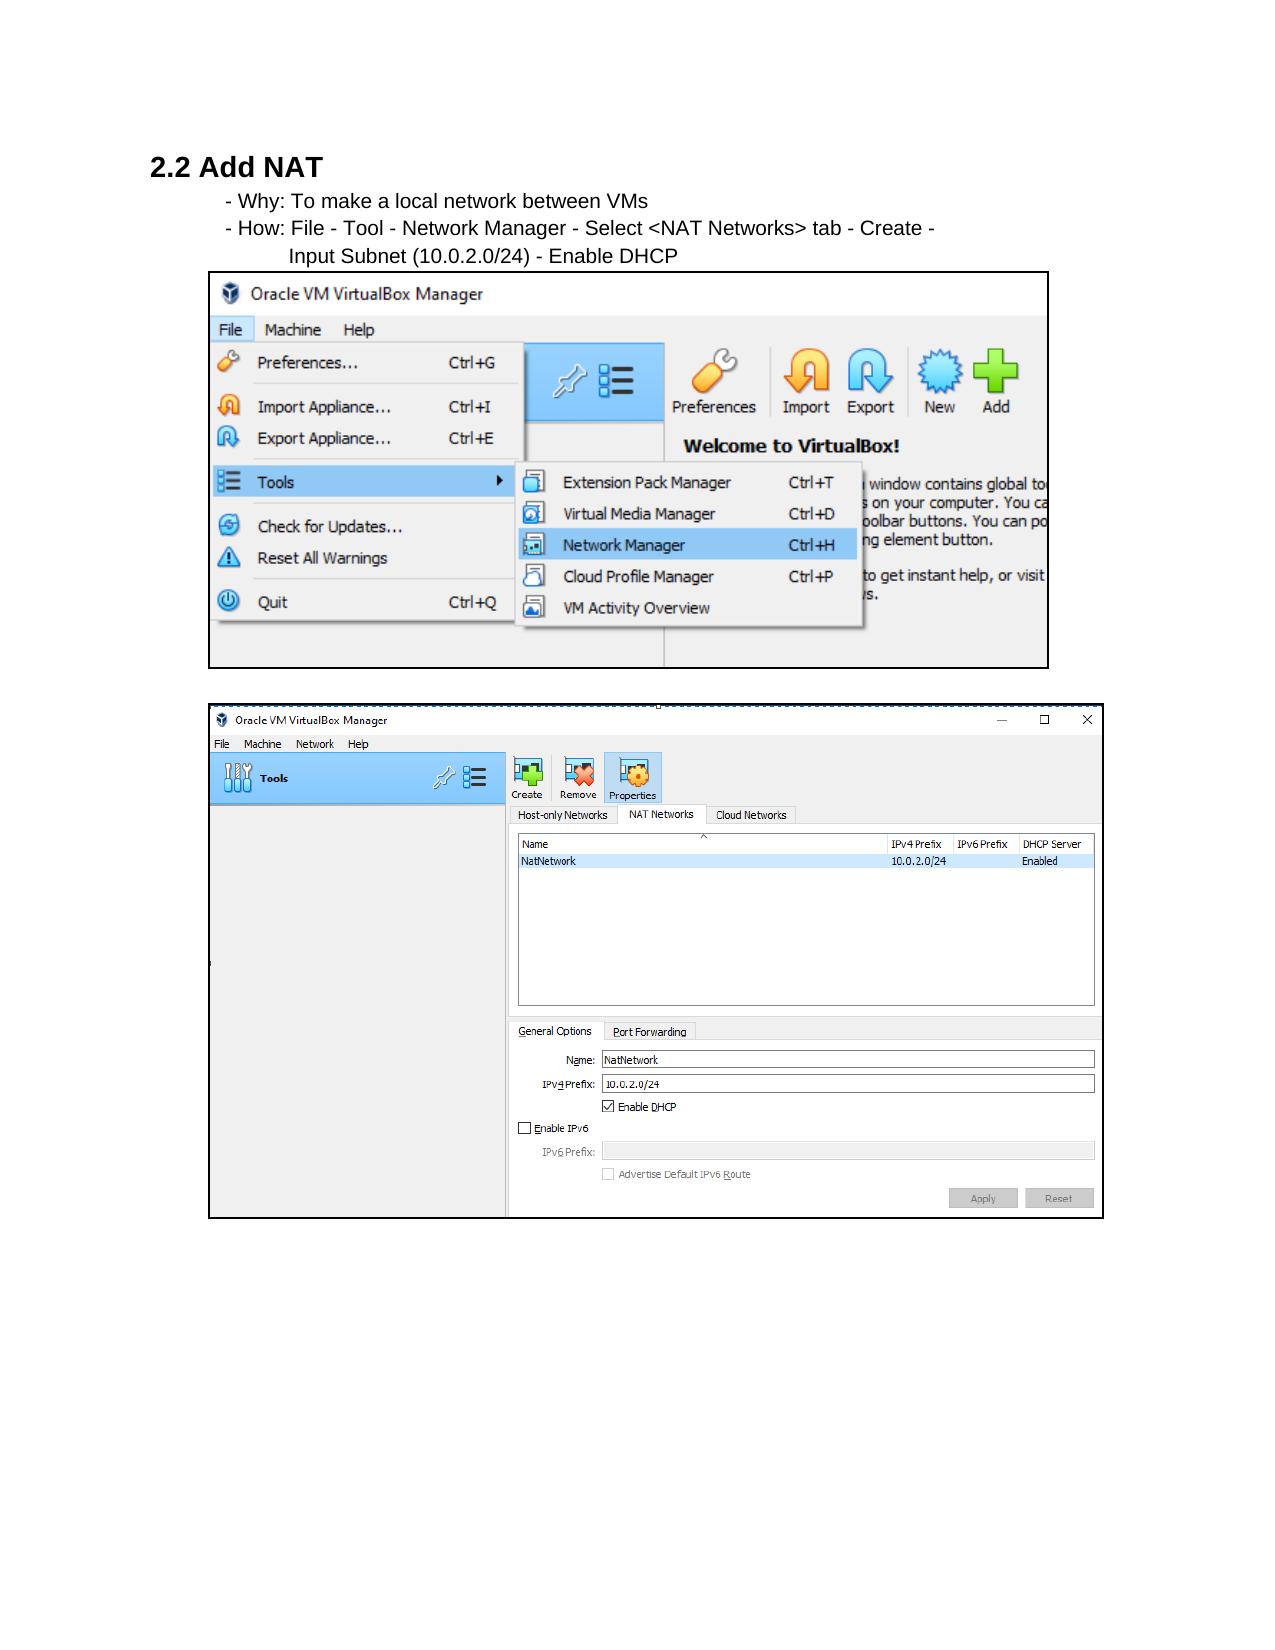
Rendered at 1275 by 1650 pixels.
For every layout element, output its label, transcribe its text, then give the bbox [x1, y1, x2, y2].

text 2.2 Add NAT [150, 150, 1125, 183]
text - Why: To make a local network between VMs [225, 188, 1125, 212]
text Input Subnet (10.0.2.0/24) - Enable DHCP [225, 243, 1125, 267]
picture [210, 273, 1047, 667]
text - How: File - Tool - Network Manager - Select <NAT Networks> tab - Create - [225, 216, 1125, 240]
picture [210, 705, 1102, 1217]
